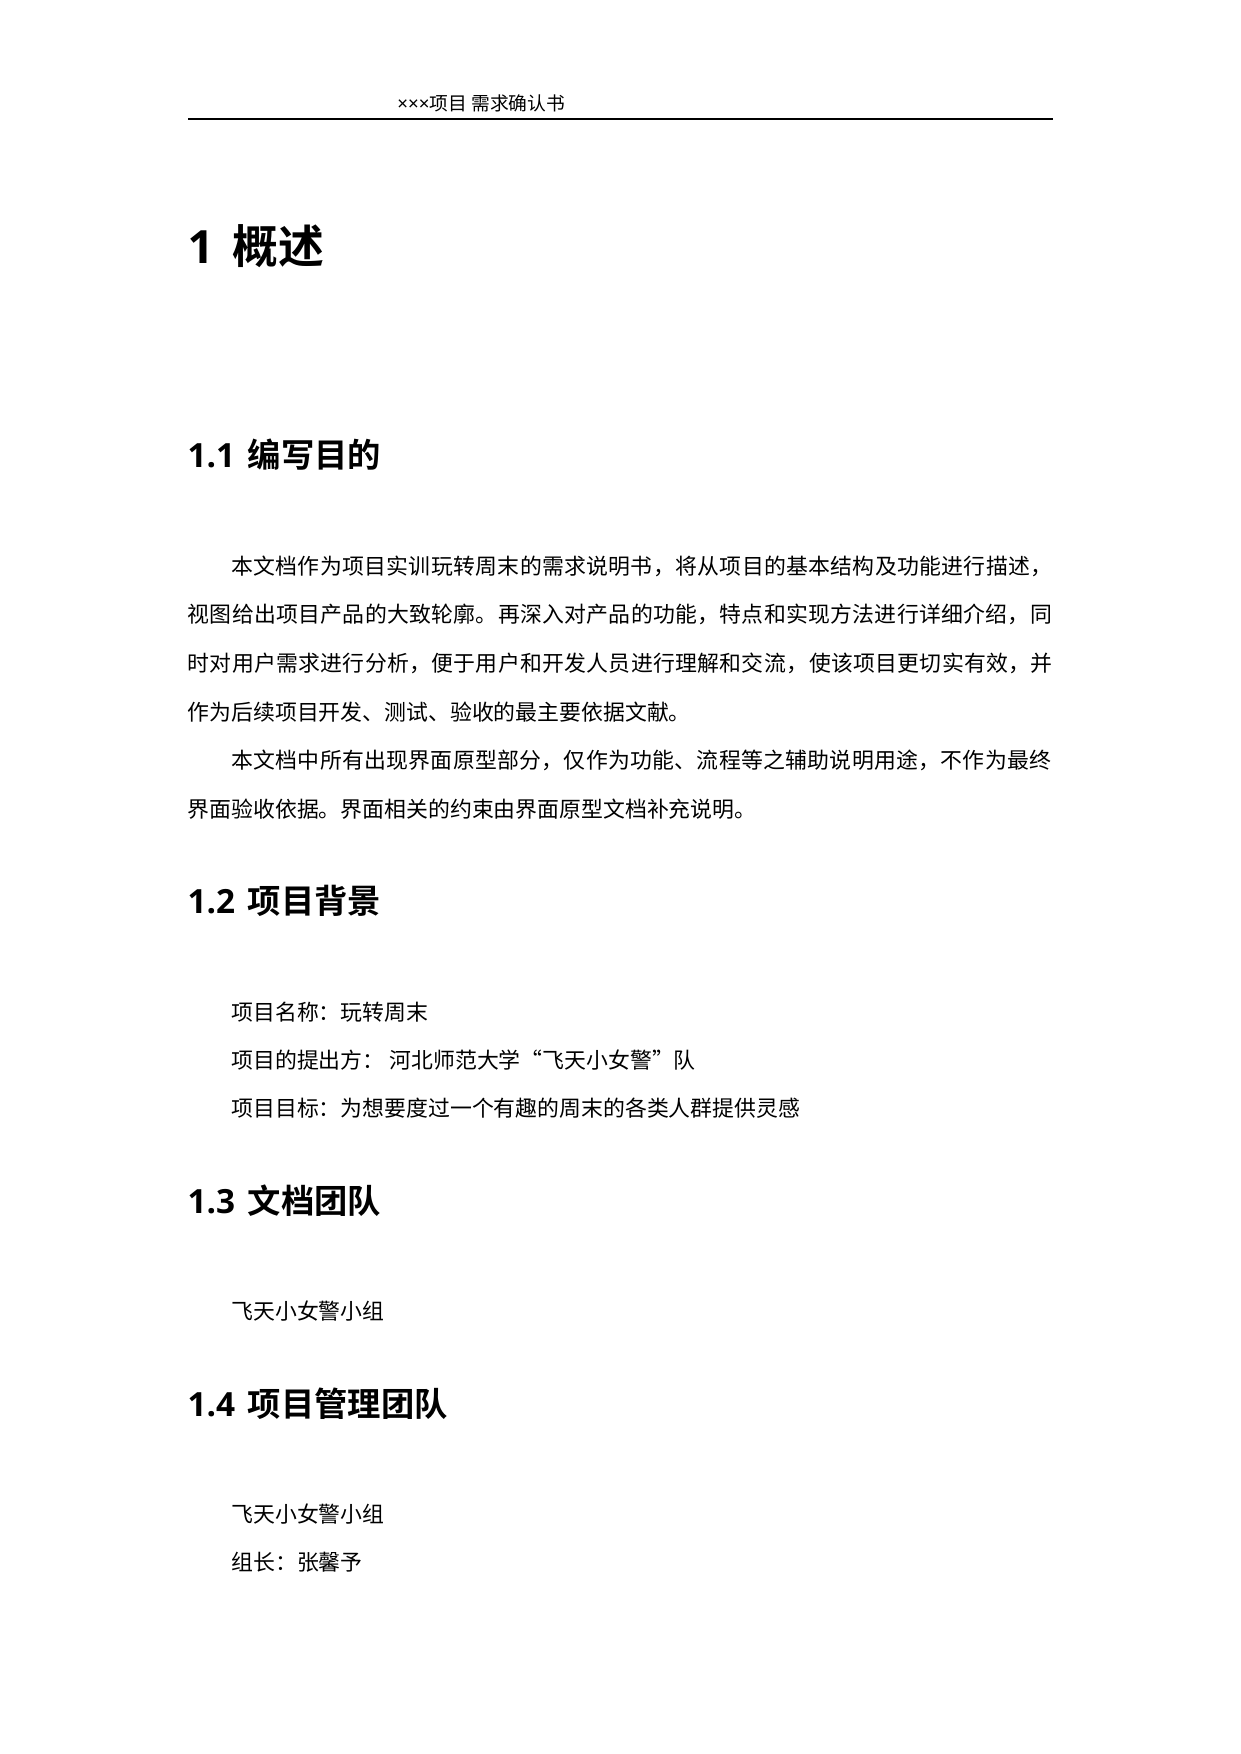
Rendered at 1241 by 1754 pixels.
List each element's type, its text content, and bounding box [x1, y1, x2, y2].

subtitle 文档团队 [187, 1166, 1053, 1231]
text 项目名称：玩转周末 [187, 994, 1053, 1027]
text 本文档作为项目实训玩转周末的需求说明书，将从项目的基本结构及功能进行描述，视图给出项目产品的大致轮廓。再深入对产品的功能，特点和实现方法进行详细介绍，同时对用户需求进行分析，便于用户和开发人员进行理解和交流，使该项目更切实有效，并作为后续项目开发、测试、验收的最主要依据文献。 [187, 548, 1053, 727]
subtitle 编写目的 [187, 421, 1053, 486]
subtitle 项目管理团队 [187, 1369, 1053, 1434]
subtitle 项目背景 [187, 867, 1053, 932]
text 飞天小女警小组 [187, 1294, 1053, 1326]
text 飞天小女警小组 [187, 1497, 1053, 1529]
text 项目目标：为想要度过一个有趣的周末的各类人群提供灵感 [187, 1091, 1053, 1123]
text 项目的提出方： 河北师范大学“飞天小女警”队 [187, 1043, 1053, 1075]
text 组长：张馨予 [187, 1545, 1053, 1577]
text 本文档中所有出现界面原型部分，仅作为功能、流程等之辅助说明用途，不作为最终界面验收依据。界面相关的约束由界面原型文档补充说明。 [187, 743, 1053, 824]
subtitle 概述 [187, 195, 1053, 293]
